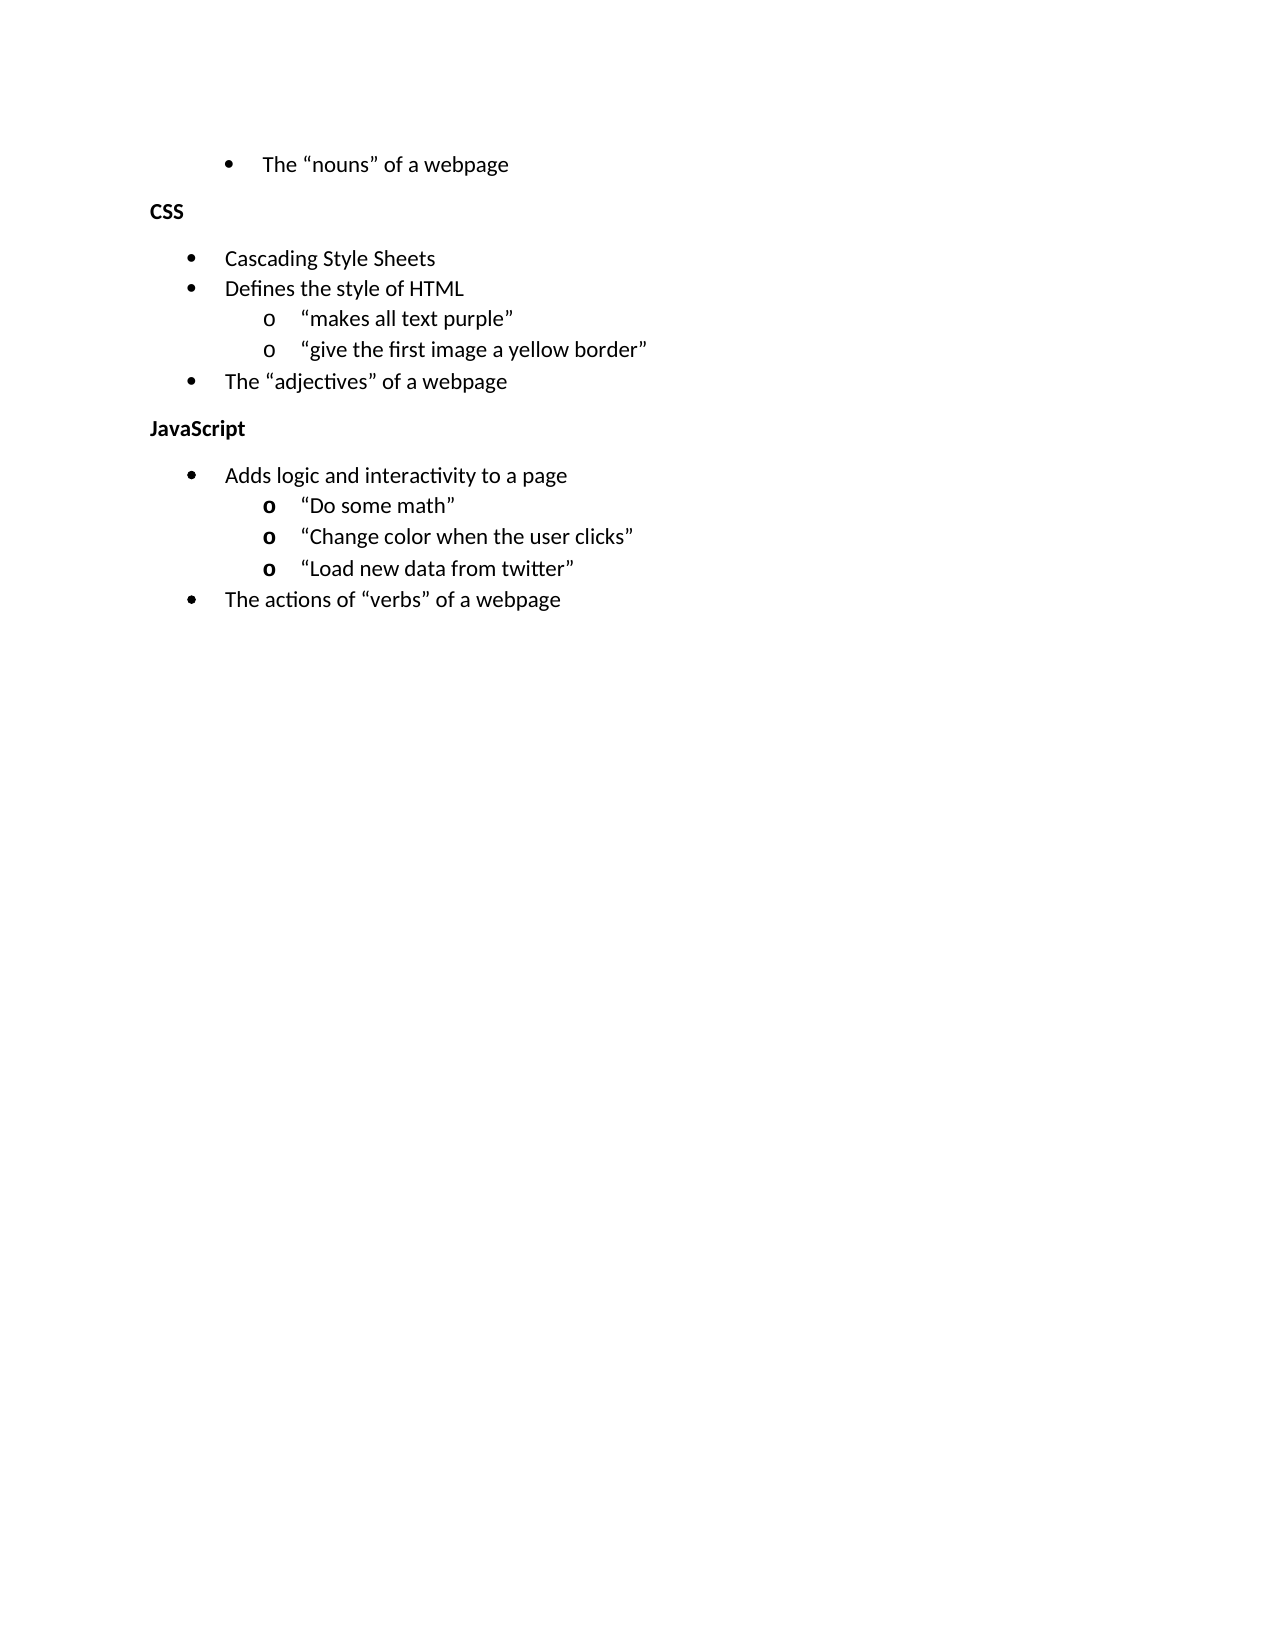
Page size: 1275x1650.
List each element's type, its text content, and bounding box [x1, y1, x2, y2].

list Cascading Style Sheets [187, 244, 1125, 272]
list “Do some math” [262, 491, 1125, 520]
list “Load new data from twitter” [262, 554, 1125, 583]
list The actions of “verbs” of a webpage [187, 585, 1125, 613]
list Defines the style of HTML [187, 274, 1125, 302]
text CSS [150, 197, 1125, 225]
list “makes all text purple” [262, 304, 1125, 333]
list “Change color when the user clicks” [262, 522, 1125, 552]
list “give the first image a yellow border” [262, 336, 1125, 365]
text JavaScript [150, 414, 1125, 442]
list The “nouns” of a webpage [225, 150, 1125, 178]
list Adds logic and interactivity to a page [187, 461, 1125, 489]
list The “adjectives” of a webpage [187, 367, 1125, 395]
